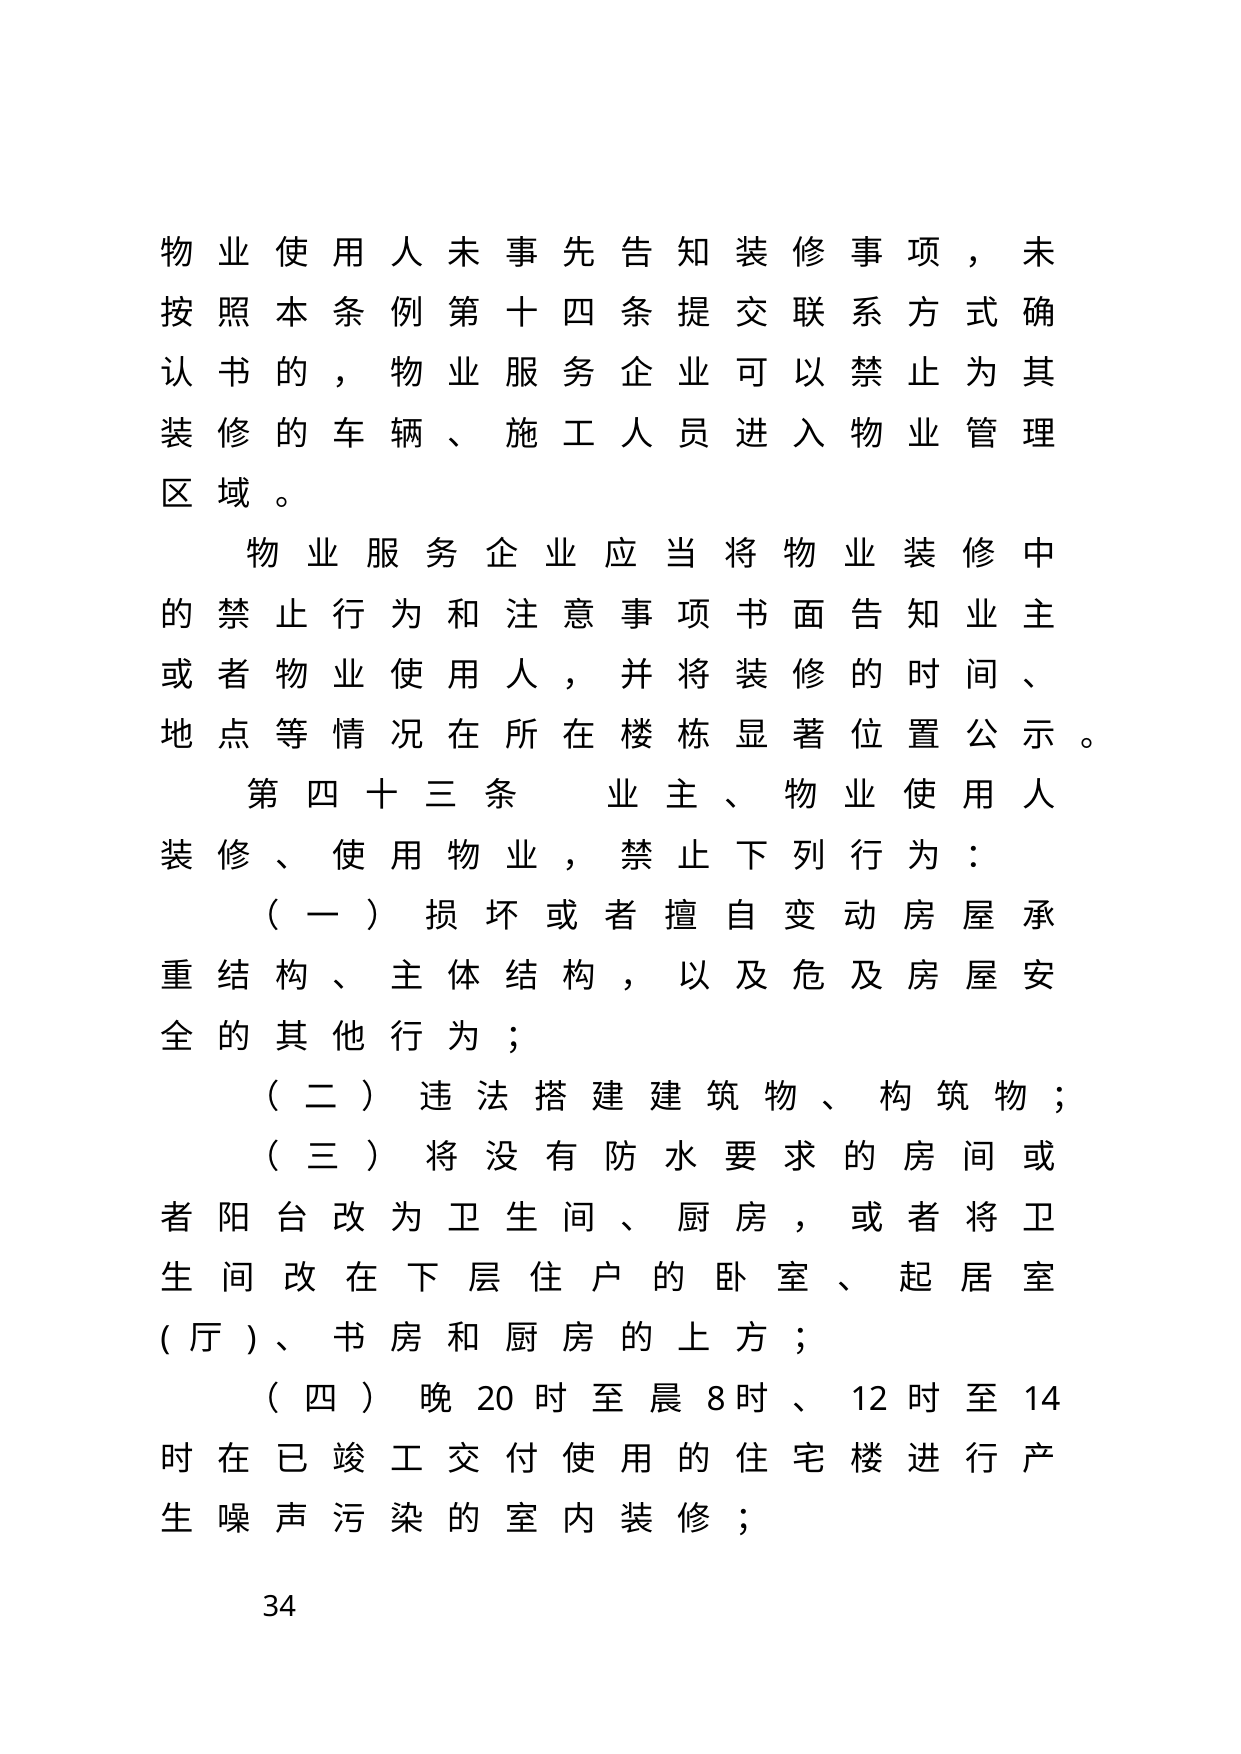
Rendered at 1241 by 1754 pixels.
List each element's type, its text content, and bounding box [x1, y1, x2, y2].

text （三）将没有防水要求的房间或者阳台改为卫生间、厨房，或者将卫生间改在下层住户的卧室、起居室(厅)、书房和厨房的上方； [160, 1124, 1080, 1365]
text （二）违法搭建建筑物、构筑物； [160, 1064, 1080, 1124]
text 第四十三条 业主、物业使用人装修、使用物业，禁止下列行为： [160, 762, 1080, 883]
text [160, 219, 1080, 521]
text （一）损坏或者擅自变动房屋承重结构、主体结构，以及危及房屋安全的其他行为； [160, 883, 1080, 1064]
text （四）晚20时至晨8时、12时至14时在已竣工交付使用的住宅楼进行产生噪声污染的室内装修； [160, 1365, 1080, 1546]
text 物业服务企业应当将物业装修中的禁止行为和注意事项书面告知业主或者物业使用人，并将装修的时间、地点等情况在所在楼栋显著位置公示。 [160, 521, 1080, 762]
